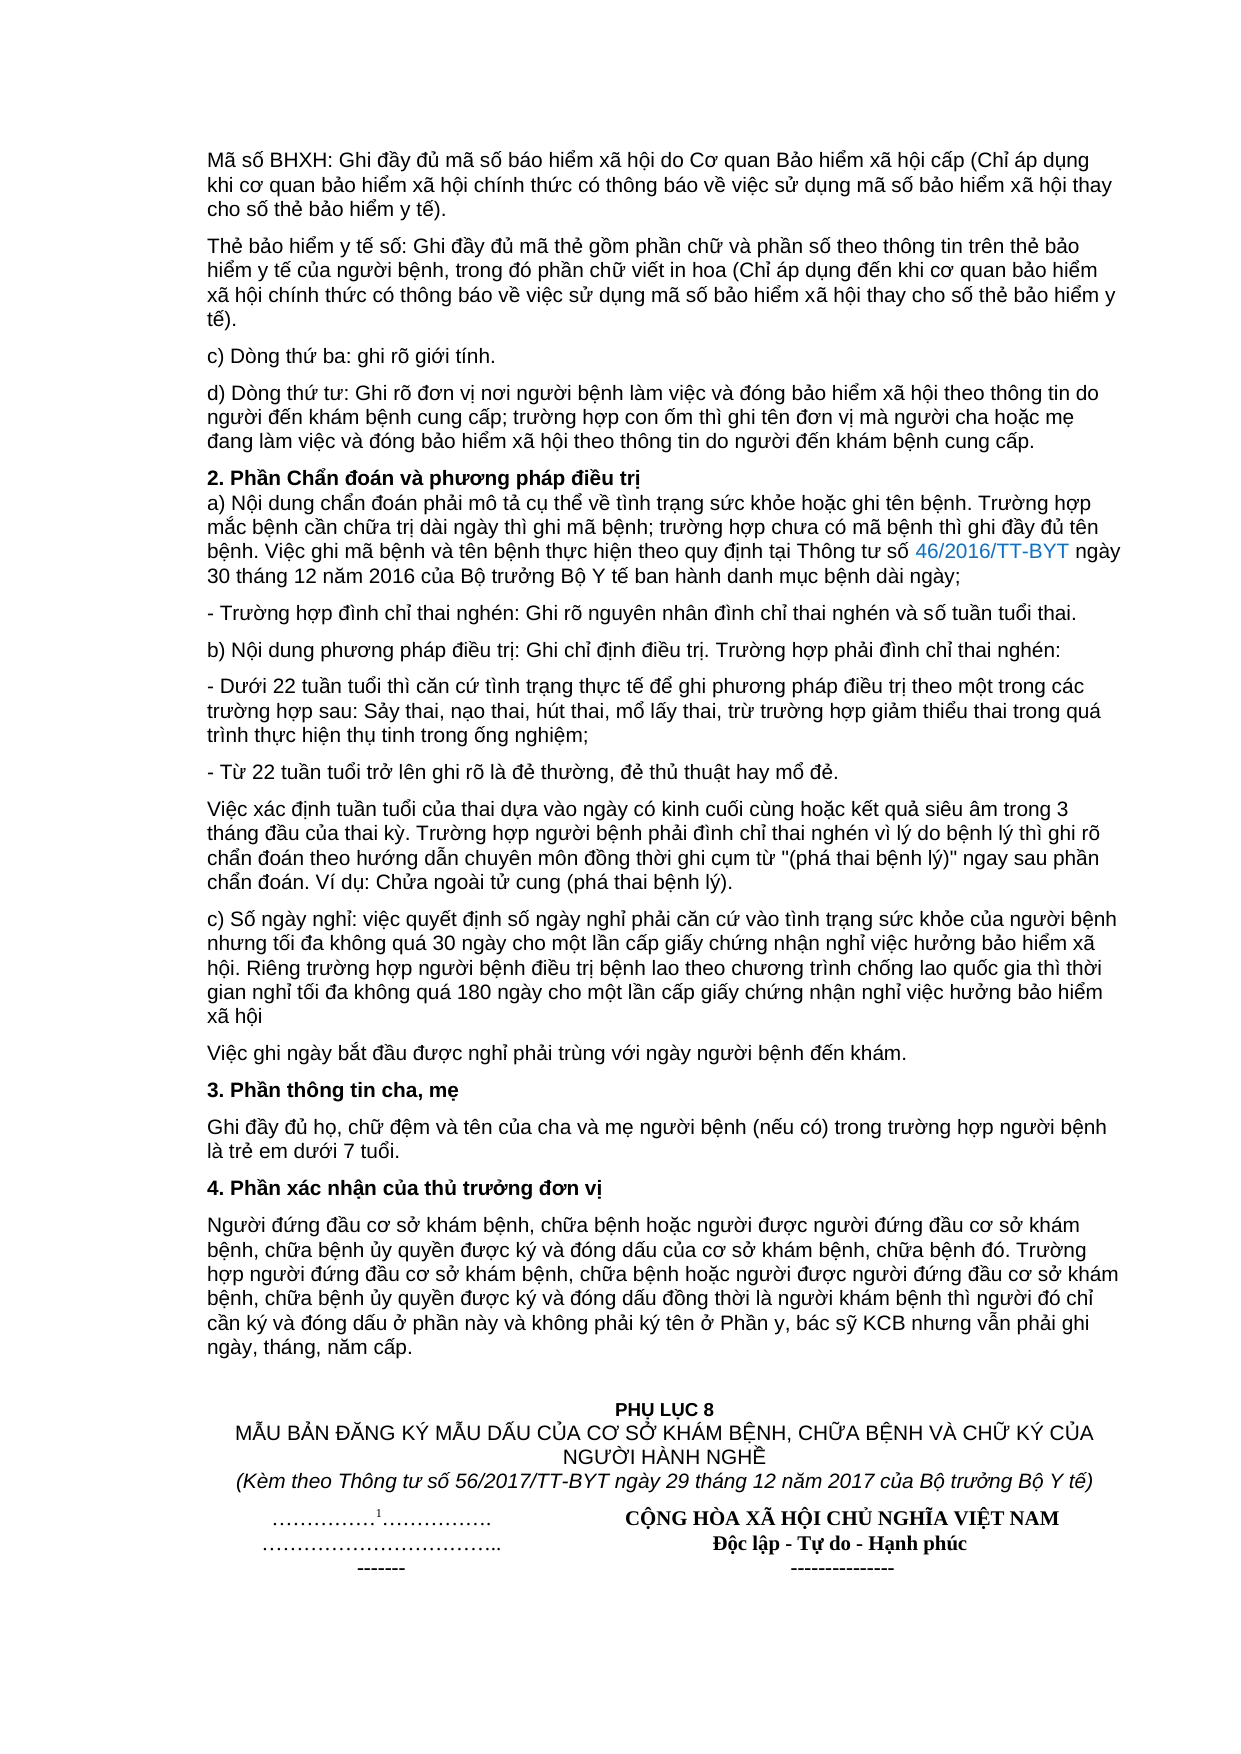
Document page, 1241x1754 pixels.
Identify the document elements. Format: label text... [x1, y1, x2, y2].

text MẪU BẢN ĐĂNG KÝ MẪU DẤU CỦA CƠ SỞ KHÁM BỆNH, CHỮA BỆNH VÀ CHỮ KÝ CỦA NGƯỜI HÀNH NGHỀ (Kèm theo Thông tư số 56/2017/TT-BYT ngày 29 tháng 12 năm 2017 của Bộ trưởng Bộ Y tế) [207, 1420, 1122, 1493]
table_header CỘNG HÒA XÃ HỘI CHỦ NGHĨA VIỆT NAM Độc lập - Tự do - Hạnh phúc --------------- [555, 1493, 1129, 1579]
text Mã số BHXH: Ghi đầy đủ mã số báo hiểm xã hội do Cơ quan Bảo hiểm xã hội cấp (Chỉ áp dụng khi cơ quan bảo hiểm xã hội chính thức có thông báo về việc sử dụng mã số bảo hiểm xã hội thay cho số thẻ bảo hiểm y tế). [207, 148, 1122, 221]
text Người đứng đầu cơ sở khám bệnh, chữa bệnh hoặc người được người đứng đầu cơ sở khám bệnh, chữa bệnh ủy quyền được ký và đóng dấu của cơ sở khám bệnh, chữa bệnh đó. Trường hợp người đứng đầu cơ sở khám bệnh, chữa bệnh hoặc người được người đứng đầu cơ sở khám bệnh, chữa bệnh ủy quyền được ký và đóng dấu đồng thời là người khám bệnh thì người đó chỉ cần ký và đóng dấu ở phần này và không phải ký tên ở Phần y, bác sỹ KCB nhưng vẫn phải ghi ngày, tháng, năm cấp. [207, 1213, 1122, 1359]
text d) Dòng thứ tư: Ghi rõ đơn vị nơi người bệnh làm việc và đóng bảo hiểm xã hội theo thông tin do người đến khám bệnh cung cấp; trường hợp con ốm thì ghi tên đơn vị mà người cha hoặc mẹ đang làm việc và đóng bảo hiểm xã hội theo thông tin do người đến khám bệnh cung cấp. [207, 380, 1122, 453]
table_header ……………1……………. …………………………….. ------- [207, 1493, 555, 1579]
text - Từ 22 tuần tuổi trở lên ghi rõ là đẻ thường, đẻ thủ thuật hay mổ đẻ. [207, 759, 1122, 784]
text Thẻ bảo hiểm y tế số: Ghi đầy đủ mã thẻ gồm phần chữ và phần số theo thông tin trên thẻ bảo hiểm y tế của người bệnh, trong đó phần chữ viết in hoa (Chỉ áp dụng đến khi cơ quan bảo hiểm xã hội chính thức có thông báo về việc sử dụng mã số bảo hiểm xã hội thay cho số thẻ bảo hiểm y tế). [207, 233, 1122, 331]
text 3. Phần thông tin cha, mẹ [207, 1078, 1122, 1102]
text - Trường hợp đình chỉ thai nghén: Ghi rõ nguyên nhân đình chỉ thai nghén và số tuần tuổi thai. [207, 600, 1122, 624]
text b) Nội dung phương pháp điều trị: Ghi chỉ định điều trị. Trường hợp phải đình chỉ thai nghén: [207, 637, 1122, 661]
text PHỤ LỤC 8 [207, 1396, 1122, 1420]
text 4. Phần xác nhận của thủ trưởng đơn vị [207, 1176, 1122, 1200]
text a) Nội dung chẩn đoán phải mô tả cụ thể về tình trạng sức khỏe hoặc ghi tên bệnh. Trường hợp mắc bệnh cần chữa trị dài ngày thì ghi mã bệnh; trường hợp chưa có mã bệnh thì ghi đầy đủ tên bệnh. Việc ghi mã bệnh và tên bệnh thực hiện theo quy định tại Thông tư số 46/2016/TT-BYT ngày 30 tháng 12 năm 2016 của Bộ trưởng Bộ Y tế ban hành danh mục bệnh dài ngày; [207, 490, 1122, 588]
text c) Dòng thứ ba: ghi rõ giới tính. [207, 343, 1122, 368]
text Việc xác định tuần tuổi của thai dựa vào ngày có kinh cuối cùng hoặc kết quả siêu âm trong 3 tháng đầu của thai kỳ. Trường hợp người bệnh phải đình chỉ thai nghén vì lý do bệnh lý thì ghi rõ chẩn đoán theo hướng dẫn chuyên môn đồng thời ghi cụm từ "(phá thai bệnh lý)" ngay sau phần chẩn đoán. Ví dụ: Chửa ngoài tử cung (phá thai bệnh lý). [207, 796, 1122, 894]
text Việc ghi ngày bắt đầu được nghỉ phải trùng với ngày người bệnh đến khám. [207, 1041, 1122, 1065]
text Ghi đầy đủ họ, chữ đệm và tên của cha và mẹ người bệnh (nếu có) trong trường hợp người bệnh là trẻ em dưới 7 tuổi. [207, 1114, 1122, 1163]
text 2. Phần Chẩn đoán và phương pháp điều trị [207, 466, 1122, 490]
text - Dưới 22 tuần tuổi thì căn cứ tình trạng thực tế để ghi phương pháp điều trị theo một trong các trường hợp sau: Sảy thai, nạo thai, hút thai, mổ lấy thai, trừ trường hợp giảm thiểu thai trong quá trình thực hiện thụ tinh trong ống nghiệm; [207, 674, 1122, 747]
text c) Số ngày nghỉ: việc quyết định số ngày nghỉ phải căn cứ vào tình trạng sức khỏe của người bệnh nhưng tối đa không quá 30 ngày cho một lần cấp giấy chứng nhận nghỉ việc hưởng bảo hiểm xã hội. Riêng trường hợp người bệnh điều trị bệnh lao theo chương trình chống lao quốc gia thì thời gian nghỉ tối đa không quá 180 ngày cho một lần cấp giấy chứng nhận nghỉ việc hưởng bảo hiểm xã hội [207, 906, 1122, 1028]
